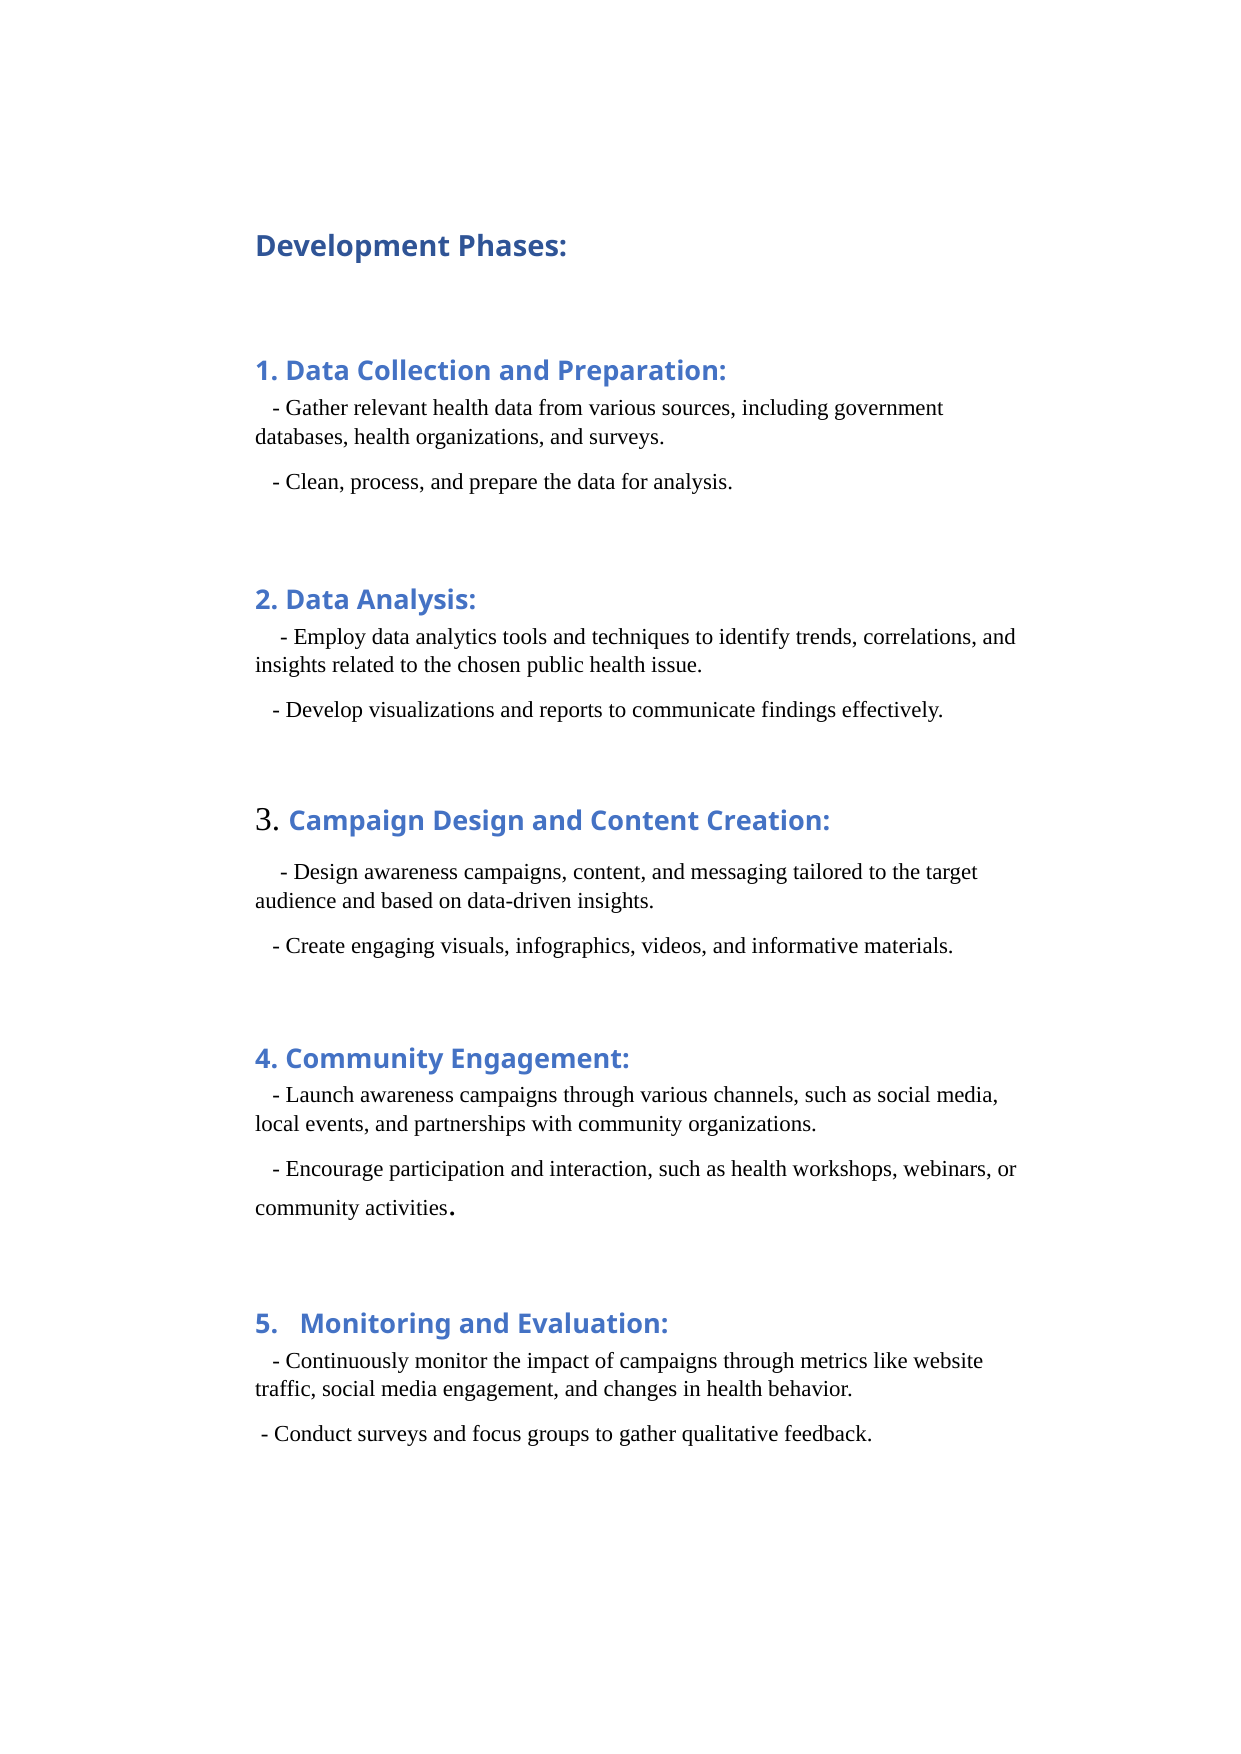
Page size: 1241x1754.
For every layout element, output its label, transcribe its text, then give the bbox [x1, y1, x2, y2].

subtitle 4. Community Engagement: [255, 1039, 1030, 1076]
subtitle 1. Data Collection and Preparation: [255, 352, 1030, 389]
text - Employ data analytics tools and techniques to identify trends, correlations, and insights related to the chosen public health issue. [255, 623, 1030, 677]
text - Encourage participation and interaction, such as health workshops, webinars, or community activities. [255, 1155, 1030, 1223]
text - Design awareness campaigns, content, and messaging tailored to the target audience and based on data-driven insights. [255, 858, 1030, 913]
text - Conduct surveys and focus groups to gather qualitative feedback. [255, 1421, 1030, 1447]
subtitle 5. Monitoring and Evaluation: [255, 1304, 1030, 1341]
text - Develop visualizations and reports to communicate findings effectively. [255, 696, 1030, 723]
text - Clean, process, and prepare the data for analysis. [255, 468, 1030, 494]
text 3. Campaign Design and Content Creation: [255, 799, 1030, 838]
subtitle 2. Data Analysis: [255, 580, 1030, 617]
subtitle Development Phases: [255, 225, 1030, 265]
text - Gather relevant health data from various sources, including government databases, health organizations, and surveys. [255, 394, 1030, 449]
text - Continuously monitor the impact of campaigns through metrics like website traffic, social media engagement, and changes in health behavior. [255, 1347, 1030, 1402]
text - Create engaging visuals, infographics, videos, and informative materials. [255, 932, 1030, 958]
text - Launch awareness campaigns through various channels, such as social media, local events, and partnerships with community organizations. [255, 1081, 1030, 1136]
